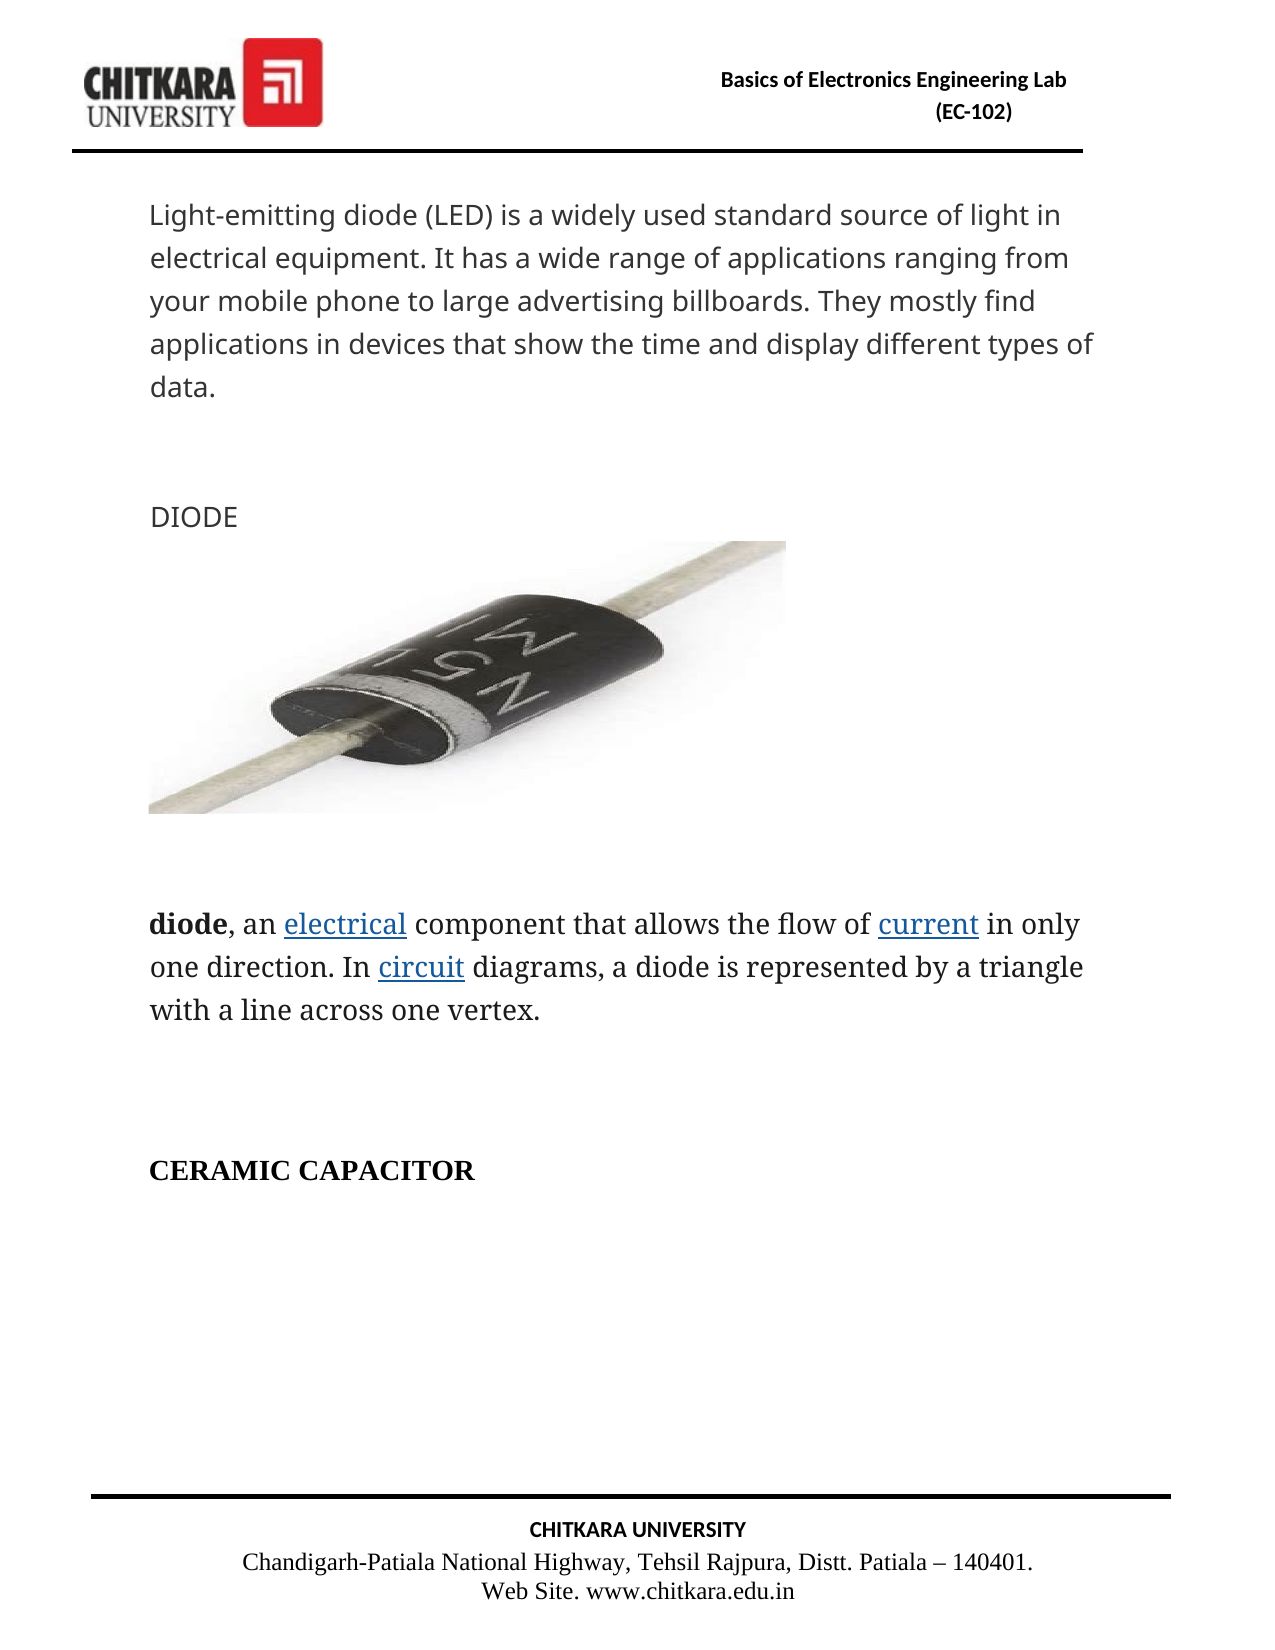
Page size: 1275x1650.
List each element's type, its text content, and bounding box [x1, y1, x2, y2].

picture [148, 541, 786, 814]
picture [84, 38, 324, 127]
text CERAMIC CAPACITOR [148, 1153, 1125, 1187]
text diode, an electrical component that allows the flow of current in only one direction. In circuit diagrams, a diode is represented by a triangle with a line across one vertex. [148, 904, 1125, 1029]
text Light-emitting diode (LED) is a widely used standard source of light in electrical equipment. It has a wide range of applications ranging from your mobile phone to large advertising billboards. They mostly find applications in devices that show the time and display different types of data. [148, 196, 1125, 406]
text DIODE [150, 497, 1125, 536]
